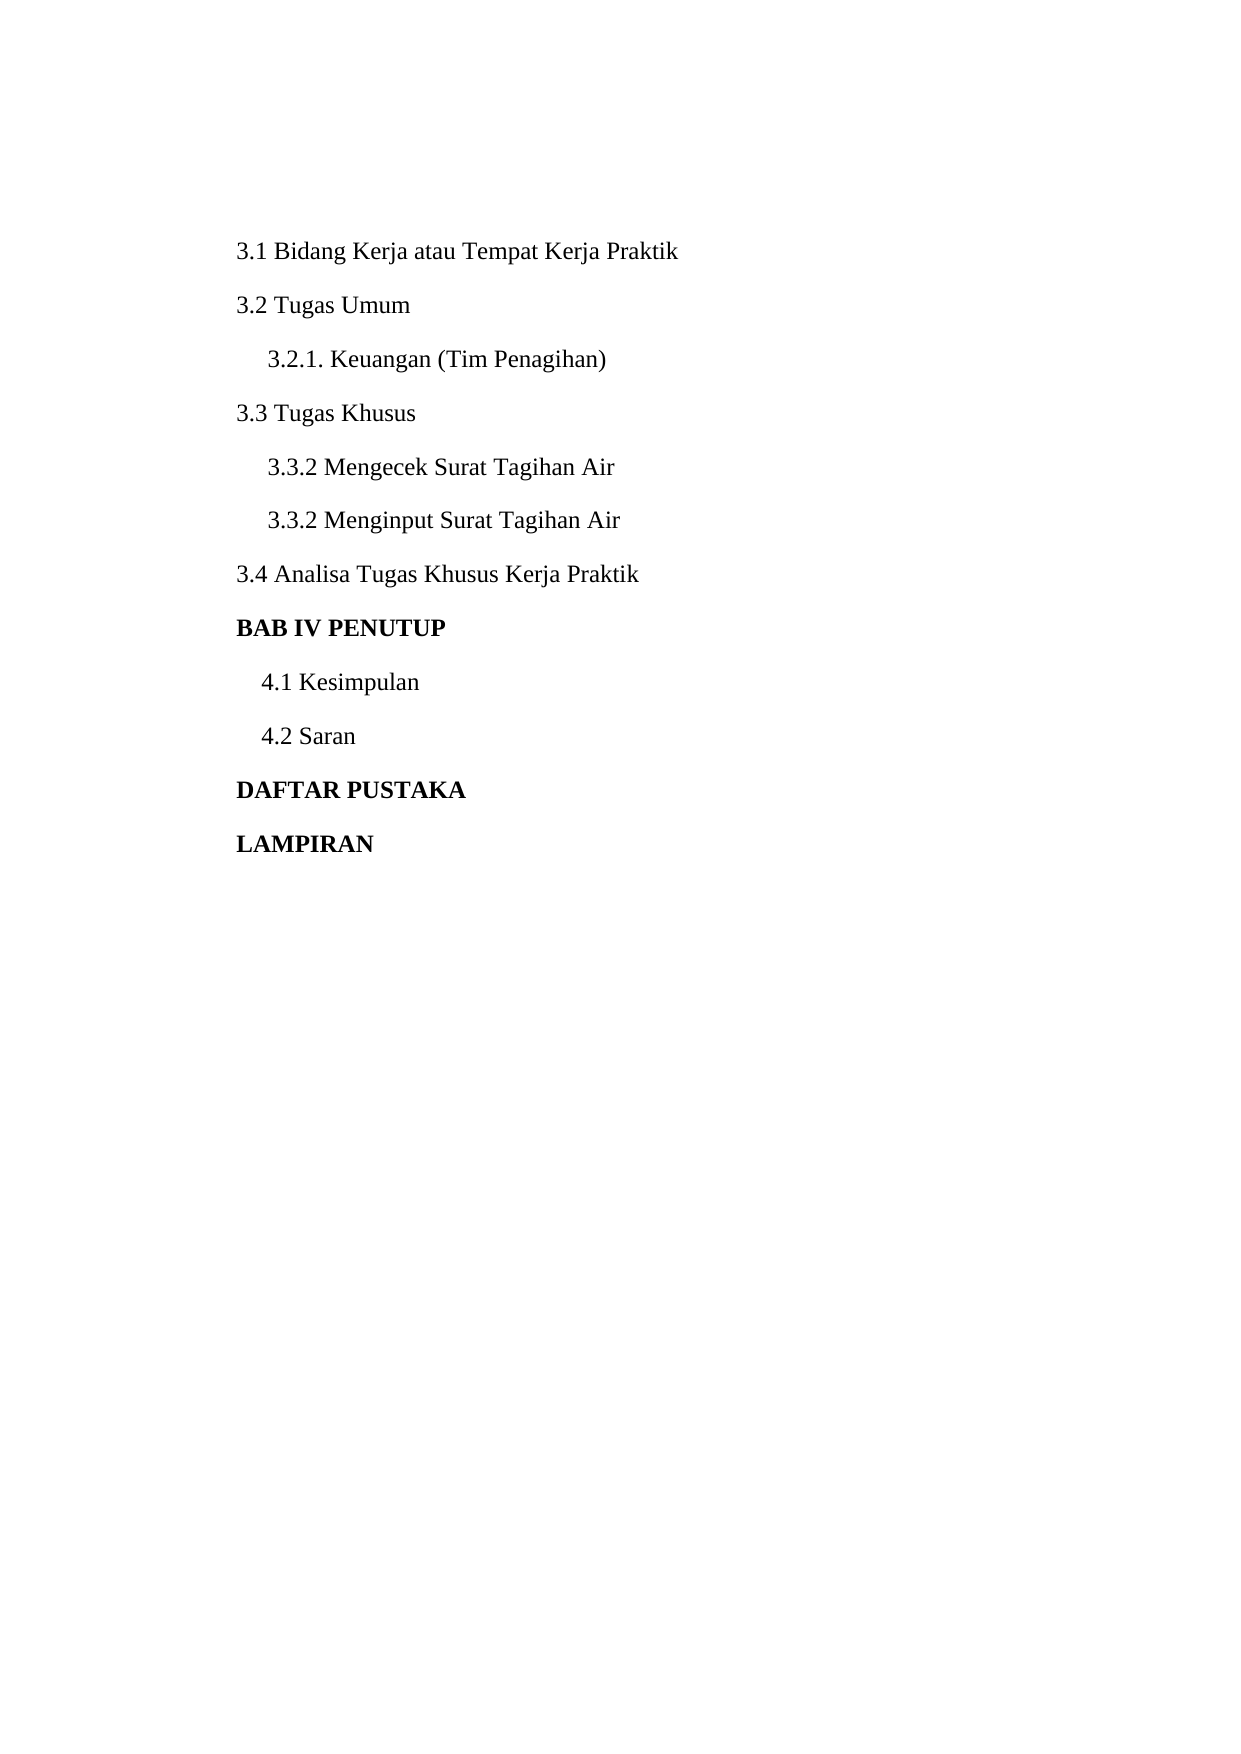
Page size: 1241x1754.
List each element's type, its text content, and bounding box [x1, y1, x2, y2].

text 3.2 Tugas Umum [236, 290, 1063, 319]
text 3.3 Tugas Khusus [236, 398, 1063, 427]
text 3.3.2 Mengecek Surat Tagihan Air [236, 452, 1063, 480]
text 3.4 Analisa Tugas Khusus Kerja Praktik [236, 559, 1063, 588]
text DAFTAR PUSTAKA [236, 775, 1063, 803]
text 3.3.2 Menginput Surat Tagihan Air [236, 506, 1063, 534]
text LAMPIRAN [236, 829, 1063, 857]
text 4.1 Kesimpulan [236, 667, 1063, 696]
text 3.2.1. Keuangan (Tim Penagihan) [236, 344, 1063, 373]
text 4.2 Saran [236, 721, 1063, 750]
text BAB IV PENUTUP [236, 613, 1063, 642]
text 3.1 Bidang Kerja atau Tempat Kerja Praktik [236, 236, 1063, 265]
